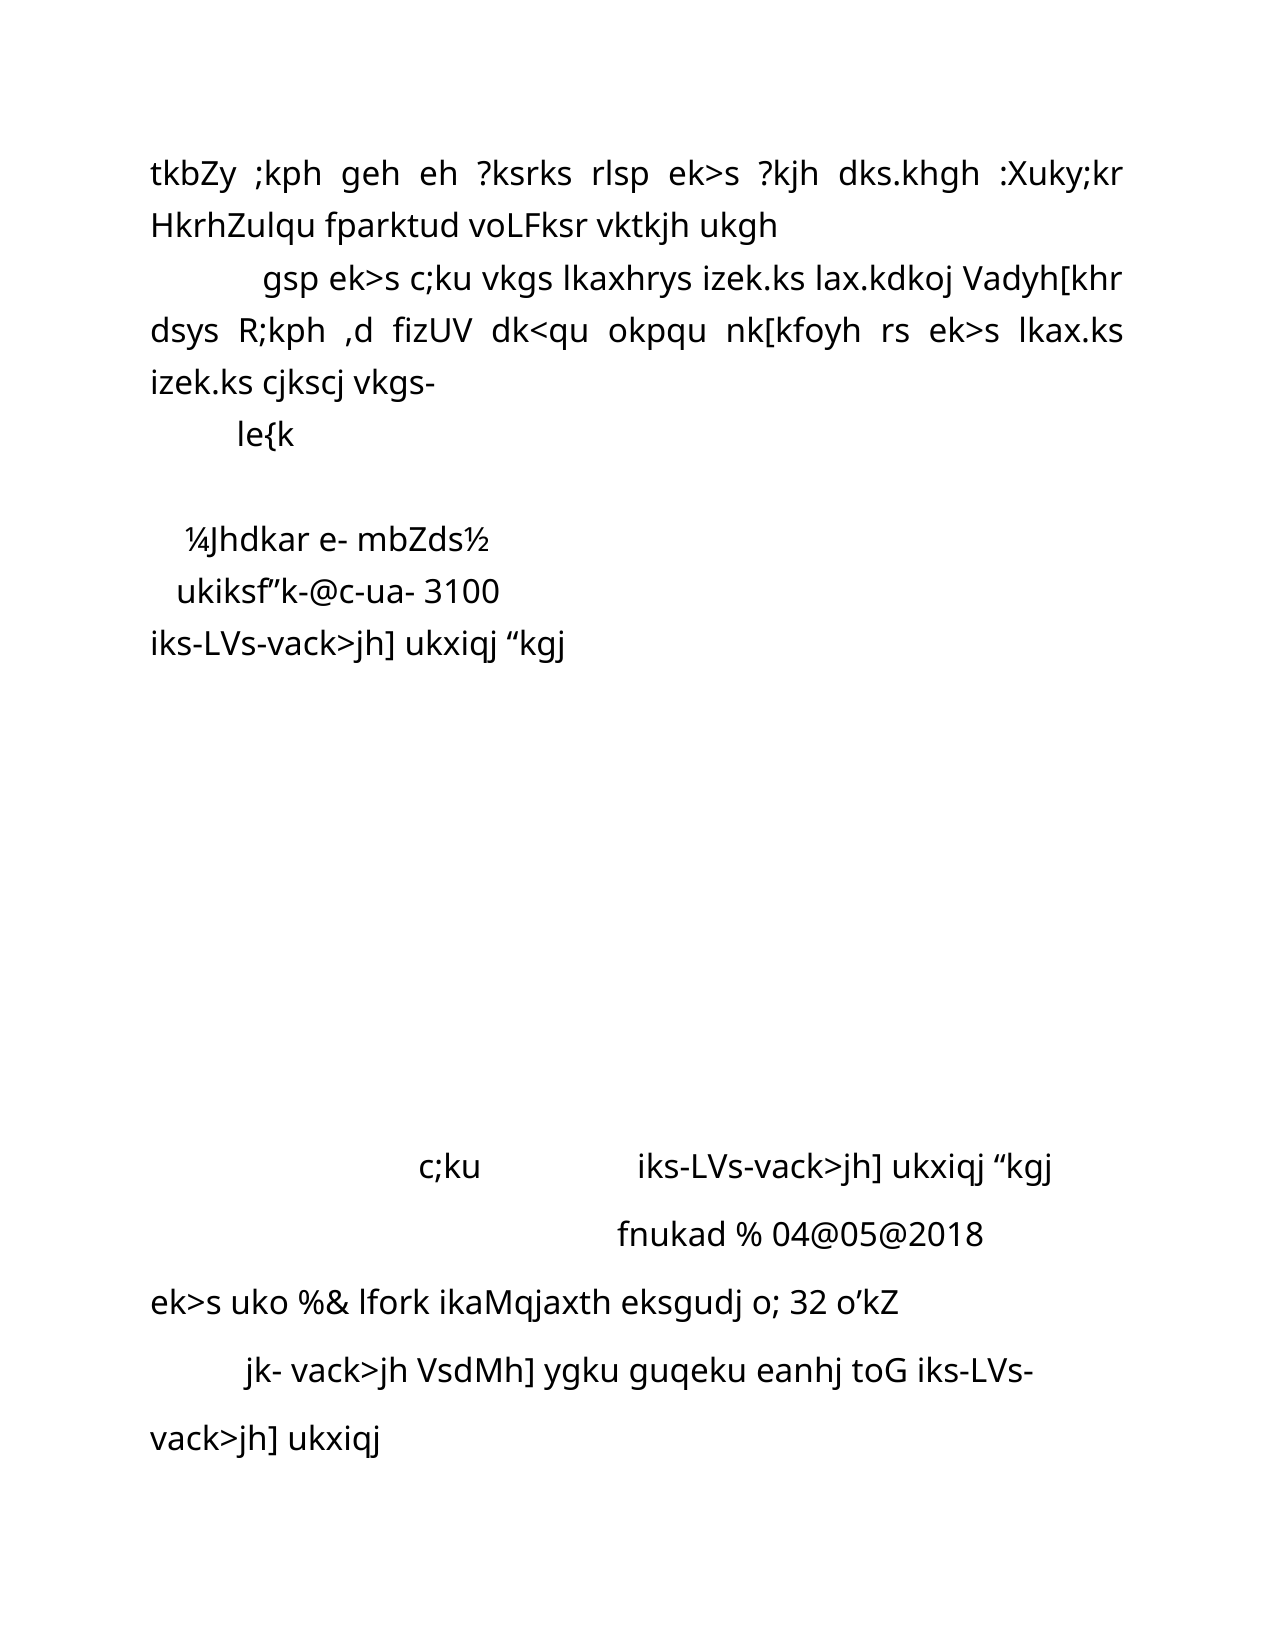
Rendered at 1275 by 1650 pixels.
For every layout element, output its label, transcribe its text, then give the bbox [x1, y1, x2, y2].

text le{k [150, 411, 1125, 456]
text jk- vack>jh VsdMh] ygku guqeku eanhj toG iks-LVs-vack>jh] ukxiqj [150, 1347, 1125, 1460]
text iks-LVs-vack>jh] ukxiqj “kgj [150, 620, 1125, 665]
text gsp ek>s c;ku vkgs lkaxhrys izek.ks lax.kdkoj Vadyh[khr dsys R;kph ,d fizUV dk<qu okpqu nk[kfoyh rs ek>s lkax.ks izek.ks cjkscj vkgs- [150, 254, 1125, 404]
text ¼Jhdkar e- mbZds½ [150, 515, 1125, 561]
text ukiksf”k-@c-ua- 3100 [150, 567, 1125, 613]
text ek>s uko %& lfork ikaMqjaxth eksgudj o; 32 o’kZ [150, 1279, 1125, 1324]
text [150, 150, 1125, 248]
text c;ku iks-LVs-vack>jh] ukxiqj “kgj [150, 1142, 1125, 1188]
text fnukad % 04@05@2018 [150, 1211, 1125, 1256]
